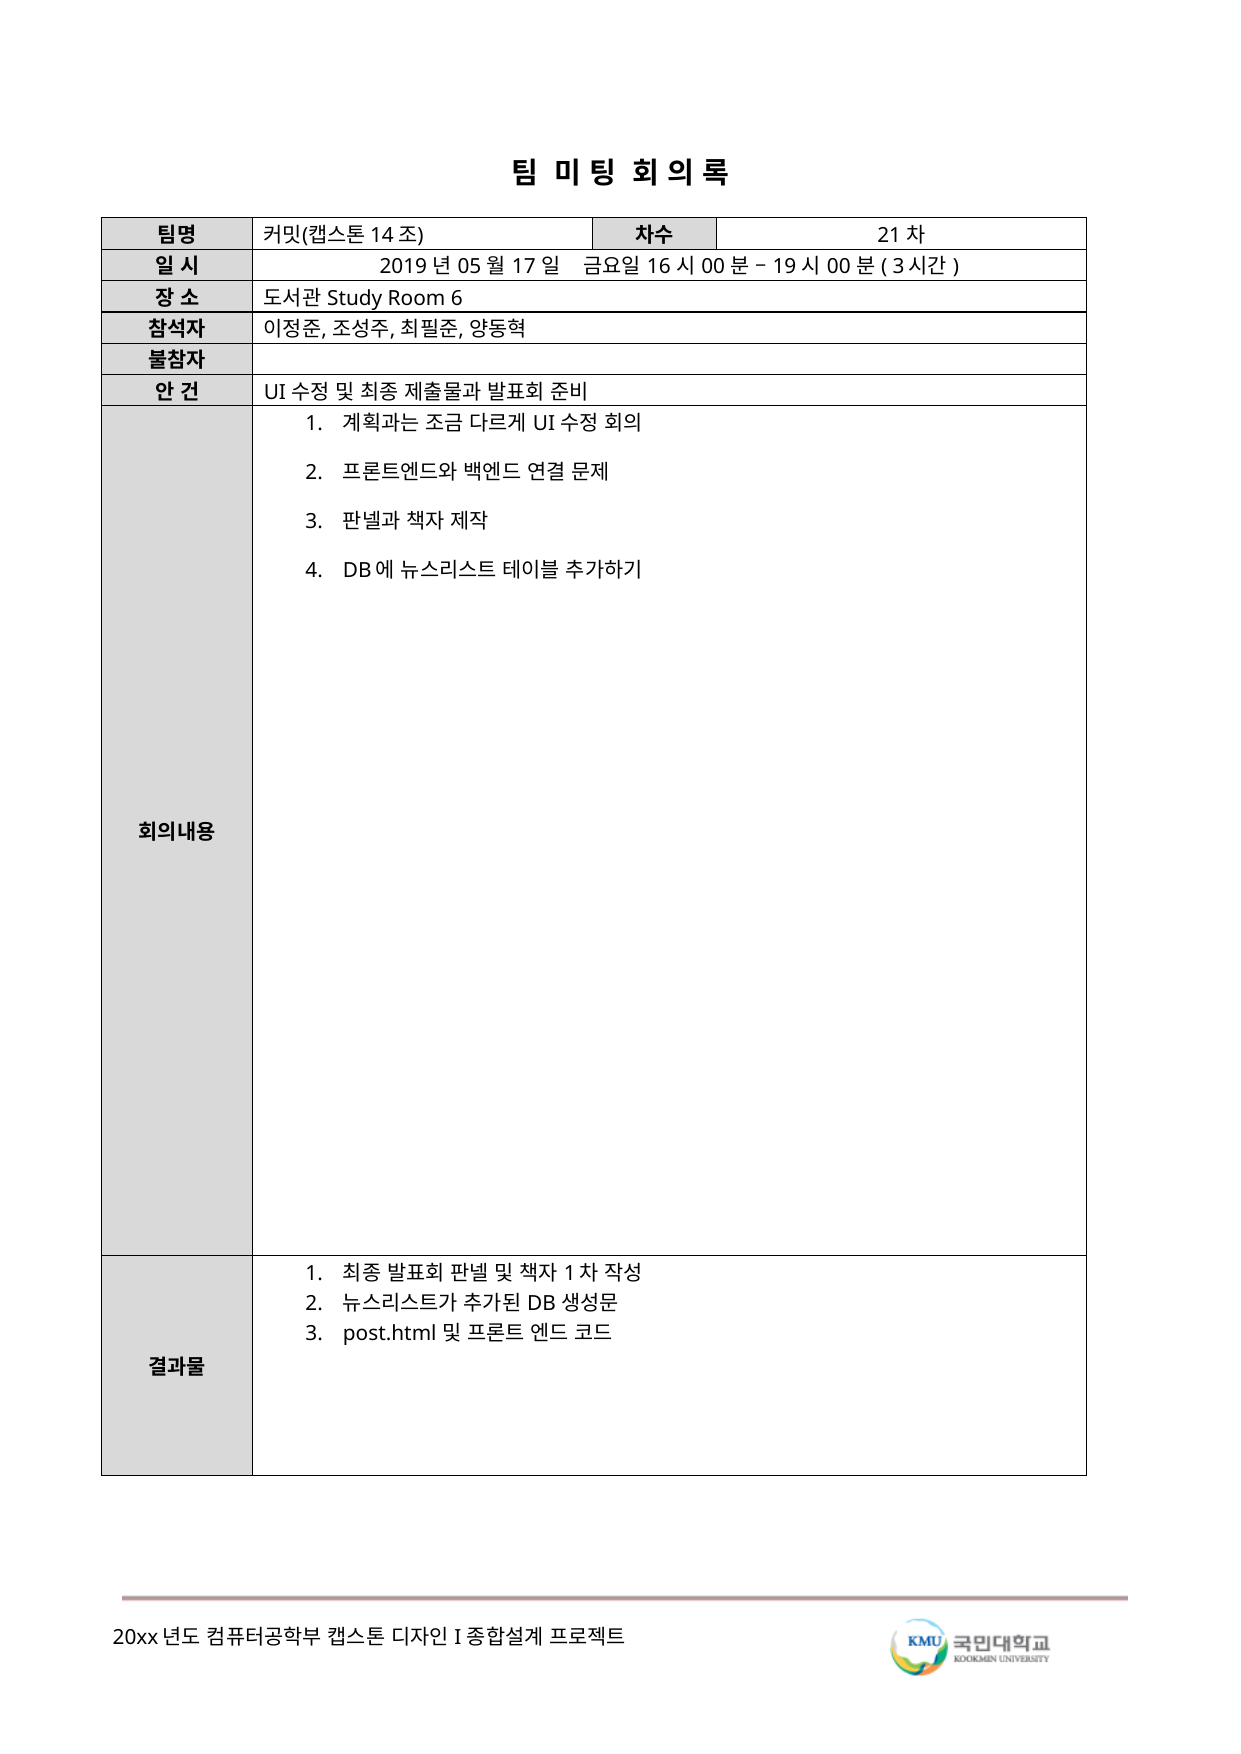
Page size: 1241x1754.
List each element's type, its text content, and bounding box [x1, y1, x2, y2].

picture [122, 1591, 1128, 1610]
table_cell 불참자 [102, 344, 252, 374]
table_cell 참석자 [102, 313, 252, 343]
table_cell [253, 344, 1086, 374]
picture [881, 1615, 1061, 1677]
table_cell 최종 발표회 판넬 및 책자 1차 작성 뉴스리스트가 추가된 DB 생성문 post.html 및 프론트 엔드 코드 [253, 1256, 1086, 1475]
table_cell 2019 년 05 월 17 일 금요일 16 시 00 분 – 19 시 00 분 ( 3시간 ) [253, 250, 1086, 280]
table_header 21 차 [717, 218, 1086, 249]
table_header 커밋(캡스톤14조) [253, 218, 592, 249]
text 팀 미 팅 회 의 록 [112, 150, 1128, 192]
table_cell UI 수정 및 최종 제출물과 발표회 준비 [253, 375, 1086, 405]
table_cell 회의내용 [102, 406, 252, 1255]
table_cell 일 시 [102, 250, 252, 280]
table_cell 이정준, 조성주, 최필준, 양동혁 [253, 313, 1086, 343]
table_cell 계획과는 조금 다르게 UI 수정 회의 프론트엔드와 백엔드 연결 문제 판넬과 책자 제작 DB에 뉴스리스트 테이블 추가하기 [253, 406, 1086, 1255]
table_header 차수 [593, 218, 716, 249]
table_cell 장 소 [102, 281, 252, 311]
table_cell 도서관 Study Room 6 [253, 281, 1086, 311]
table_header 팀명 [102, 218, 252, 249]
table_cell 안 건 [102, 375, 252, 405]
table_cell 결과물 [102, 1256, 252, 1475]
